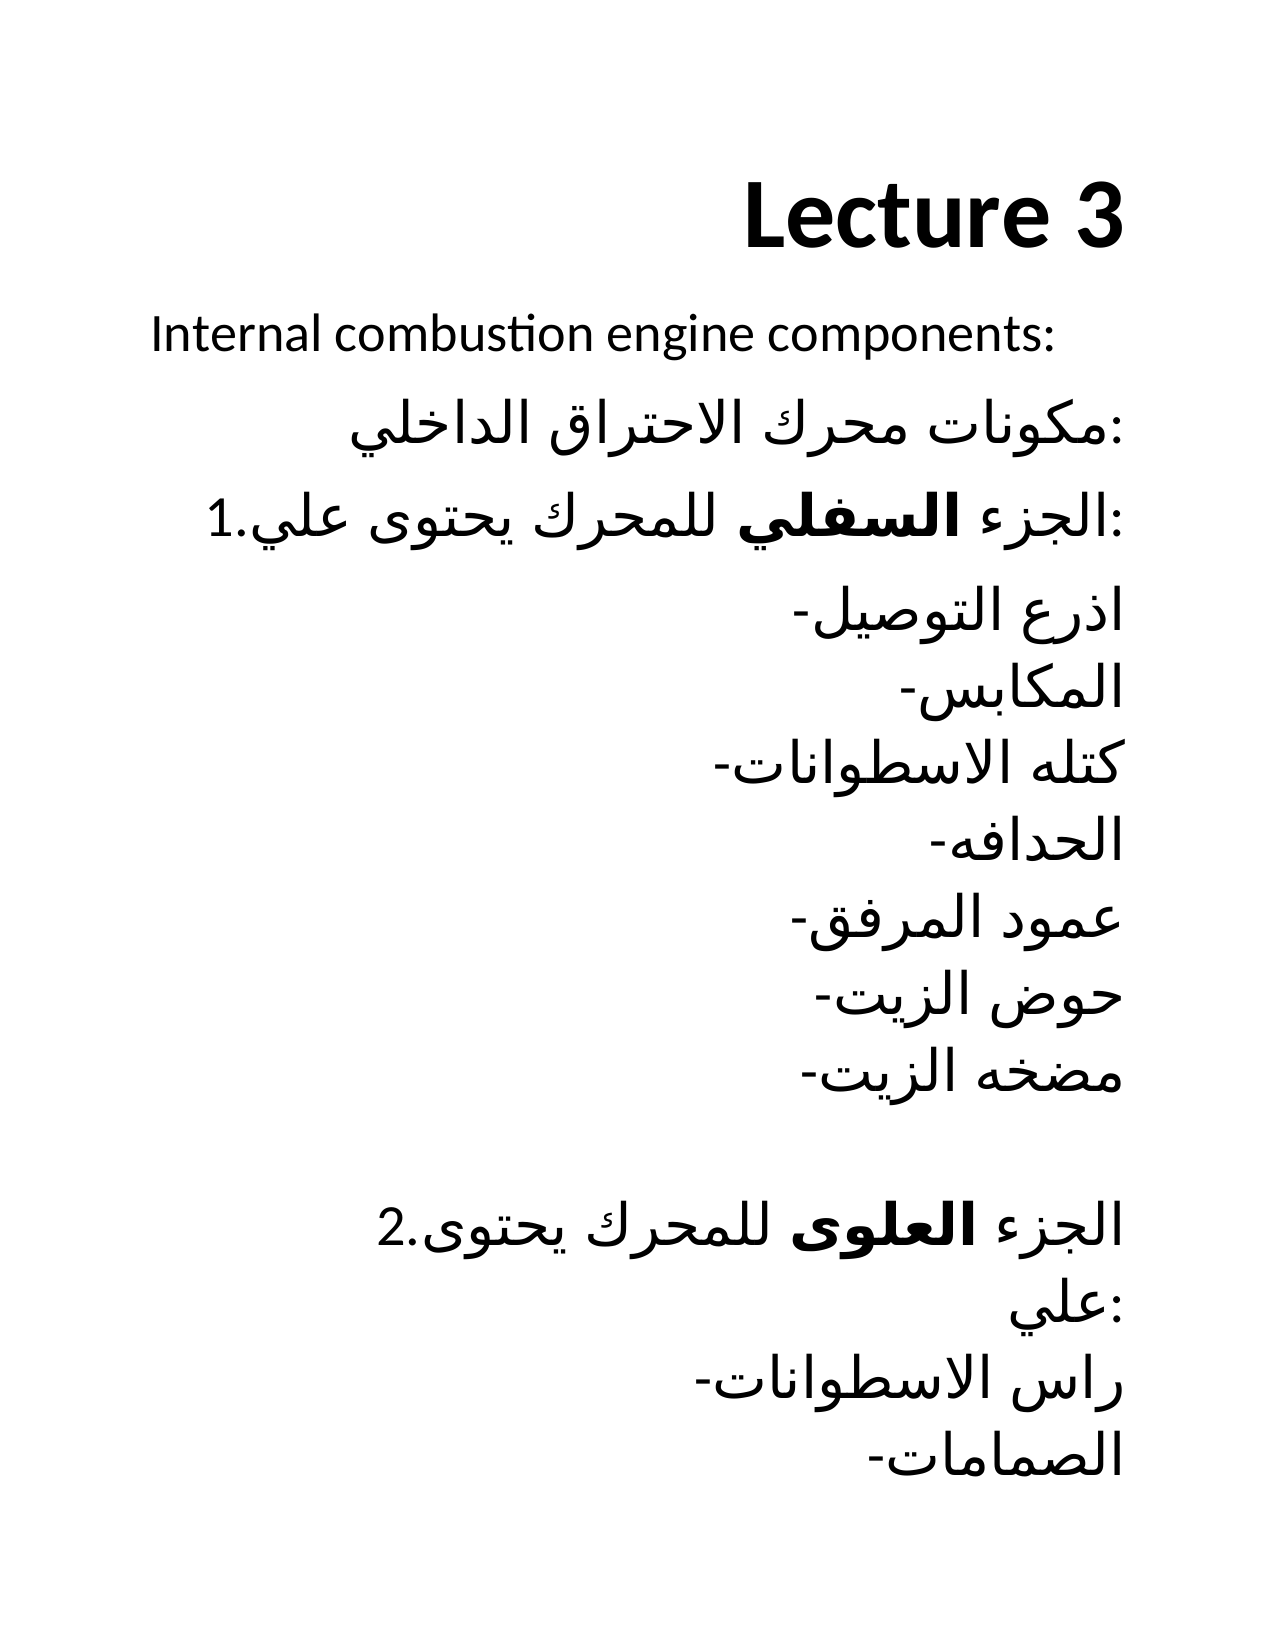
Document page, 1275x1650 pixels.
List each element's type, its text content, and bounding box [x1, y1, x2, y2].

text Internal combustion engine components: [150, 298, 1125, 364]
text Lecture 3 [150, 150, 1125, 272]
list -اذرع التوصيل [300, 573, 1125, 645]
list -كتله الاسطوانات [300, 727, 1125, 798]
list -مضخه الزيت [300, 1035, 1125, 1106]
list 2.الجزء العلوى للمحرك يحتوى علي: [300, 1188, 1125, 1337]
list -راس الاسطوانات [300, 1342, 1125, 1413]
list -حوض الزيت [300, 958, 1125, 1029]
list -الحدافه [300, 804, 1125, 875]
text مكونات محرك الاحتراق الداخلي: [150, 386, 1125, 458]
list -عمود المرفق [300, 881, 1125, 952]
list -المكابس [300, 650, 1125, 722]
text 1.الجزء السفلي للمحرك يحتوى علي: [150, 480, 1125, 551]
list -الصمامات [300, 1419, 1125, 1490]
